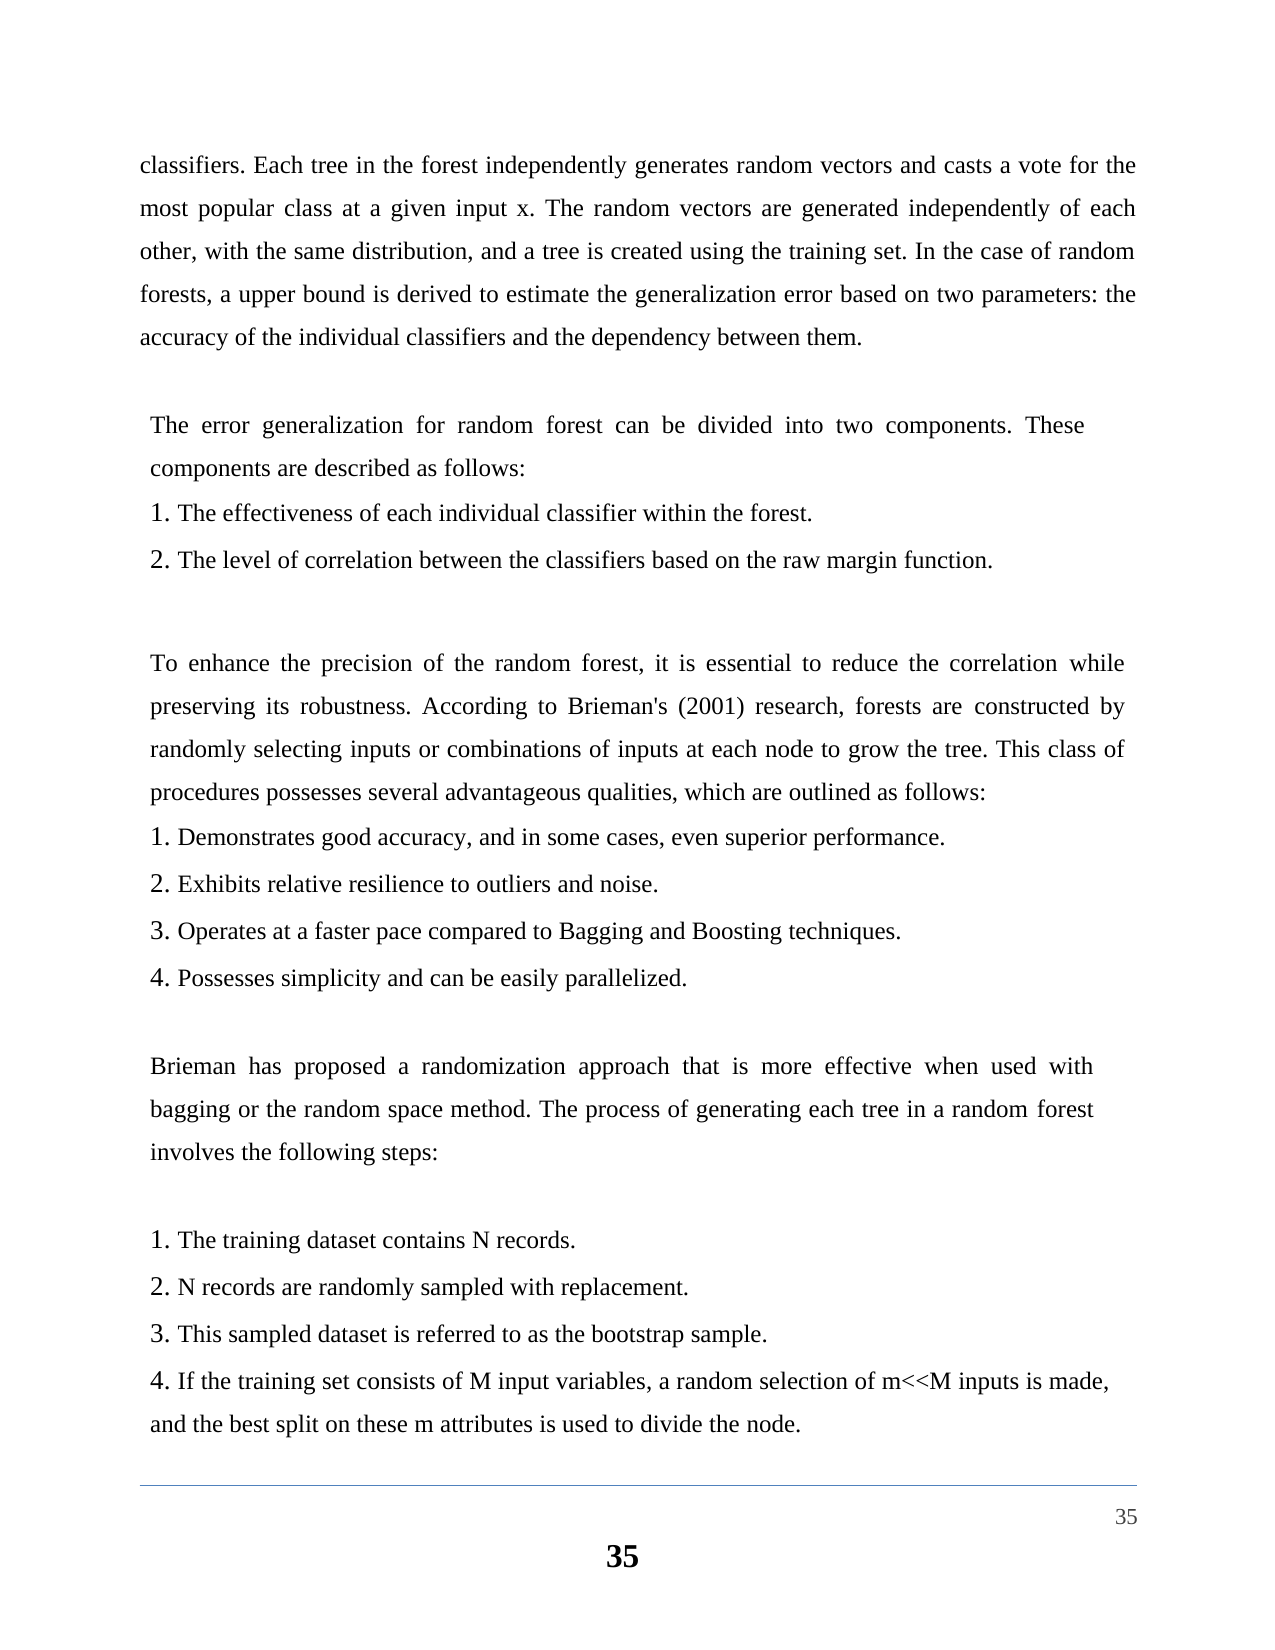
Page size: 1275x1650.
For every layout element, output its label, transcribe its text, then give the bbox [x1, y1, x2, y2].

list If the training set consists of M input variables, a random selection of m<<M inputs is made, and the best split on these m attributes is used to divide the node. [150, 1364, 1110, 1438]
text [139, 150, 1137, 351]
list N records are randomly sampled with replacement. [150, 1270, 1137, 1301]
list Possesses simplicity and can be easily parallelized. [150, 961, 1137, 992]
list The level of correlation between the classifiers based on the raw margin function. [150, 543, 1137, 574]
list Operates at a faster pace compared to Bagging and Boosting techniques. [150, 914, 1137, 945]
text The error generalization for random forest can be divided into two components. These components are described as follows: [150, 410, 1086, 482]
list The effectiveness of each individual classifier within the forest. [150, 496, 1137, 527]
list Demonstrates good accuracy, and in some cases, even superior performance. [150, 821, 1137, 852]
text To enhance the precision of the random forest, it is essential to reduce the correlation while preserving its robustness. According to Brieman's (2001) research, forests are constructed by randomly selecting inputs or combinations of inputs at each node to grow the tree. This class of procedures possesses several advantageous qualities, which are outlined as follows: [150, 648, 1125, 806]
list The training dataset contains N records. [150, 1223, 1137, 1254]
text Brieman has proposed a randomization approach that is more effective when used with bagging or the random space method. The process of generating each tree in a random forest involves the following steps: [150, 1051, 1093, 1166]
list This sampled dataset is referred to as the bootstrap sample. [150, 1317, 1137, 1348]
list Exhibits relative resilience to outliers and noise. [150, 867, 1137, 899]
